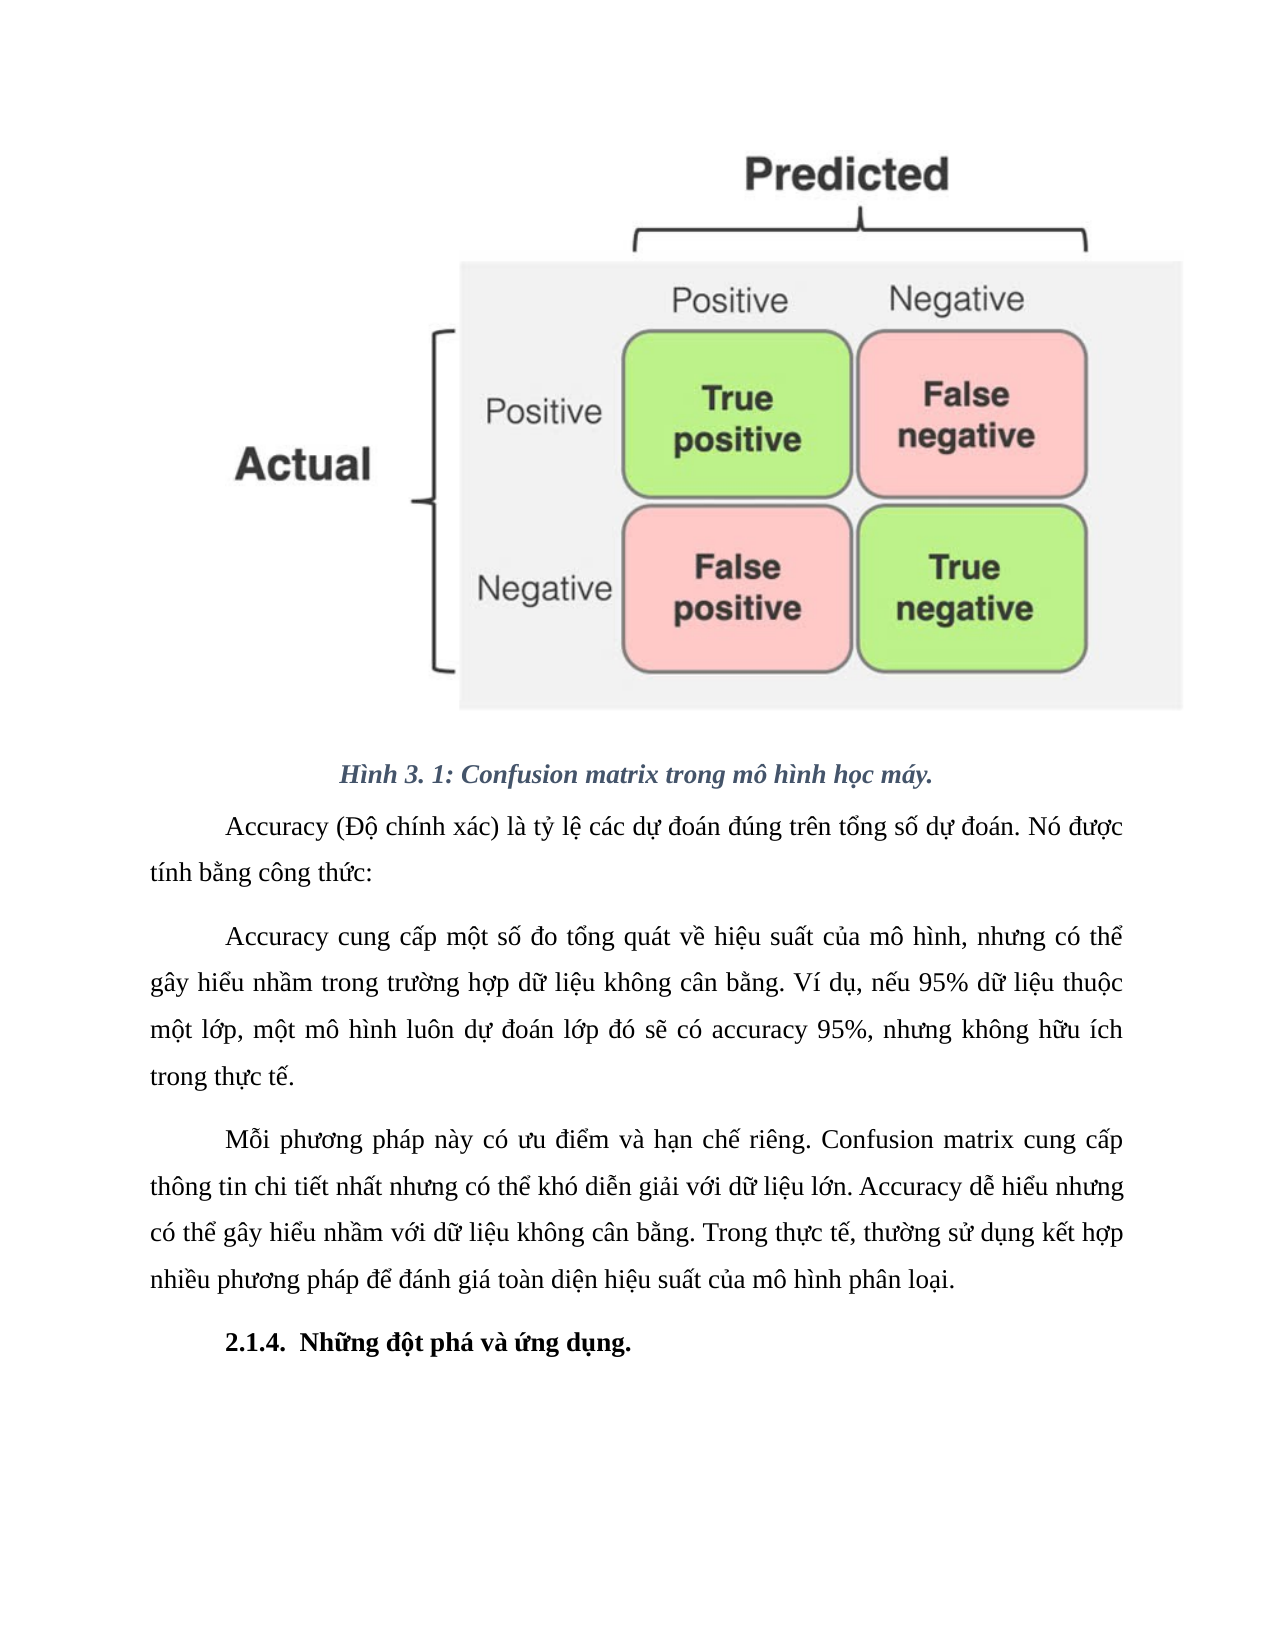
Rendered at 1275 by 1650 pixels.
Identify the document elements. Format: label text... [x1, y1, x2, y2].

text Accuracy (Độ chính xác) là tỷ lệ các dự đoán đúng trên tổng số dự đoán. Nó được tính bằng công thức: [150, 810, 1125, 888]
text Hình 3. 1: Confusion matrix trong mô hình học máy. [150, 758, 1125, 789]
text 2.1.4. Những đột phá và ứng dụng. [150, 1327, 1125, 1358]
picture [225, 150, 1205, 726]
text Mỗi phương pháp này có ưu điểm và hạn chế riêng. Confusion matrix cung cấp thông tin chi tiết nhất nhưng có thể khó diễn giải với dữ liệu lớn. Accuracy dễ hiểu nhưng có thể gây hiểu nhầm với dữ liệu không cân bằng. Trong thực tế, thường sử dụng kết hợp nhiều phương pháp để đánh giá toàn diện hiệu suất của mô hình phân loại. [150, 1123, 1125, 1294]
text Accuracy cung cấp một số đo tổng quát về hiệu suất của mô hình, nhưng có thể gây hiểu nhầm trong trường hợp dữ liệu không cân bằng. Ví dụ, nếu 95% dữ liệu thuộc một lớp, một mô hình luôn dự đoán lớp đó sẽ có accuracy 95%, nhưng không hữu ích trong thực tế. [150, 920, 1125, 1091]
